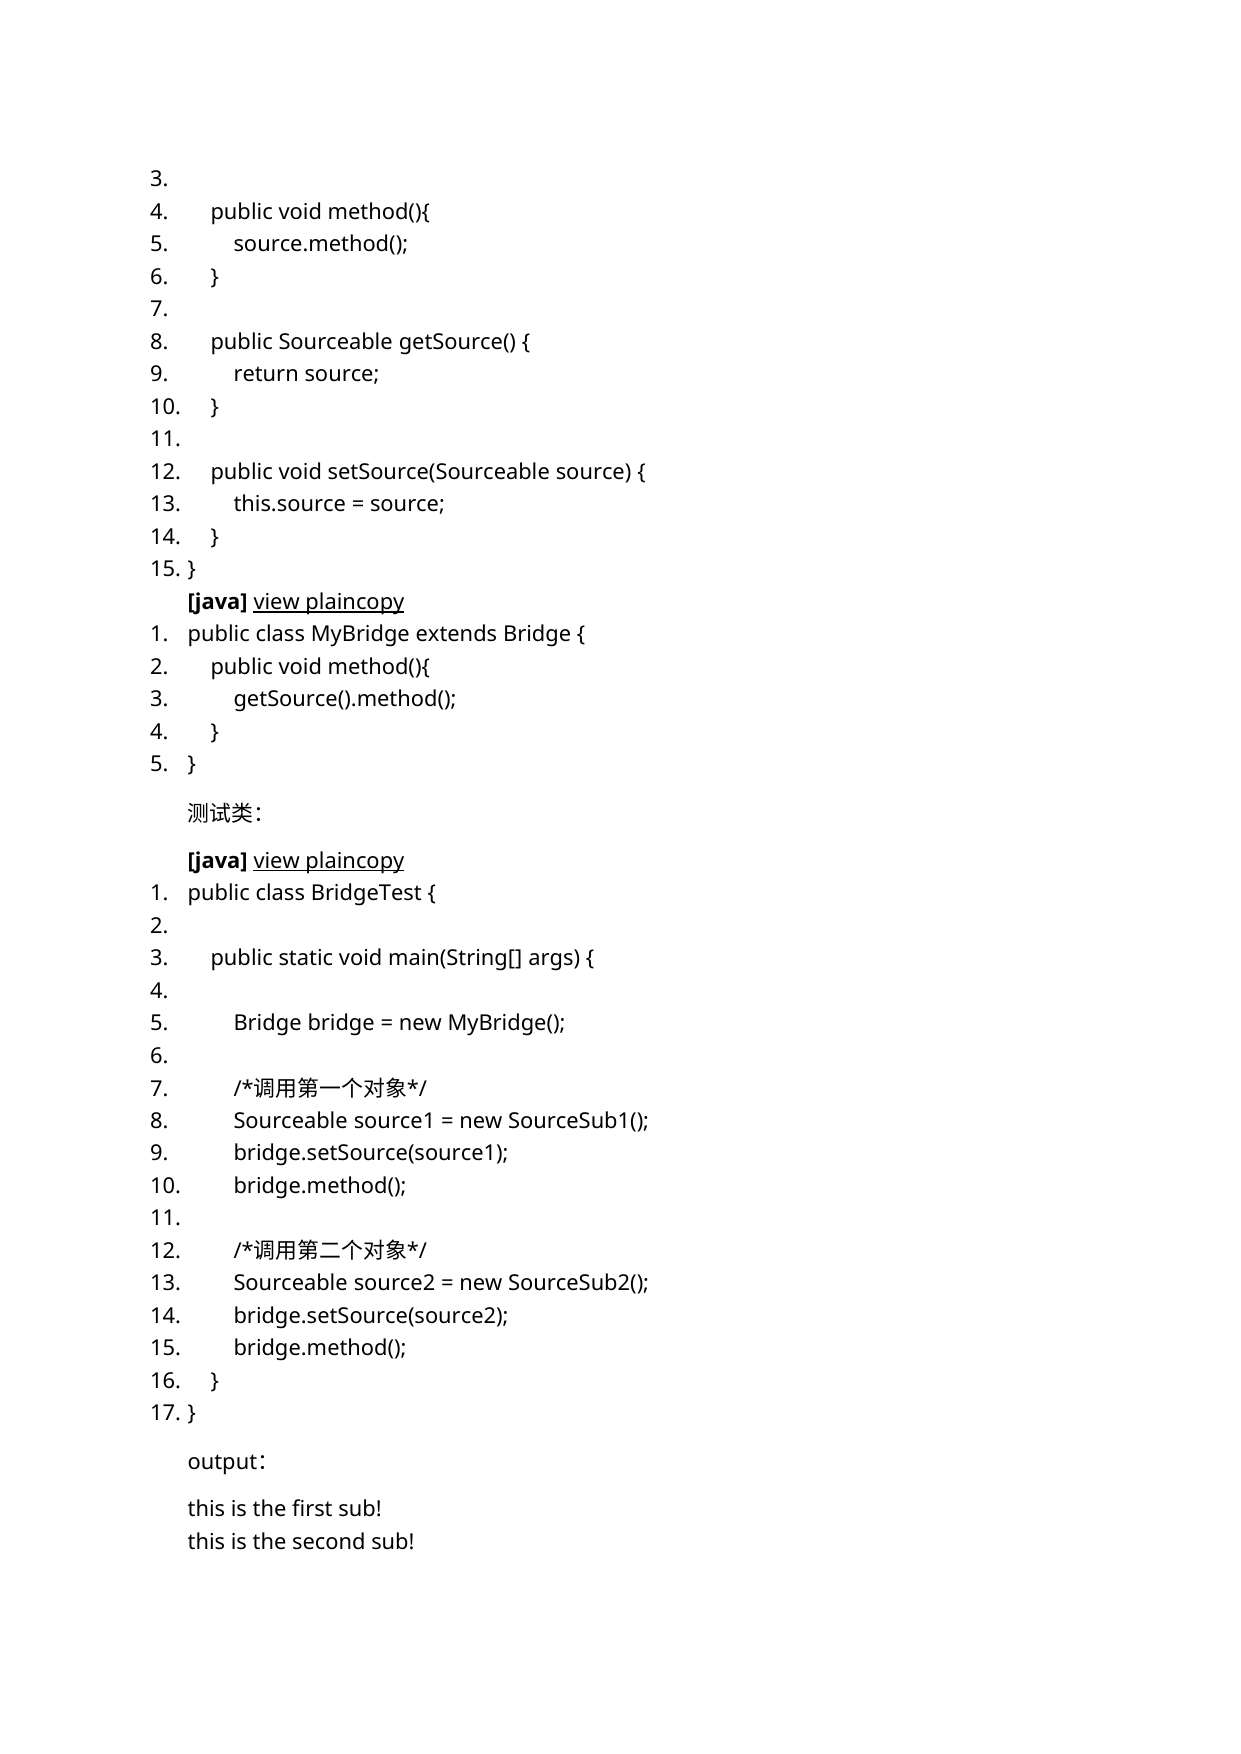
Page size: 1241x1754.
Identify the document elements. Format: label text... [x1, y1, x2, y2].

list bridge.setSource(source2); [150, 1298, 1053, 1331]
text 测试类： [187, 795, 1053, 828]
list } [150, 1396, 1053, 1428]
text [java] view plaincopy [187, 843, 1053, 876]
list public class BridgeTest { [150, 876, 1053, 908]
list Sourceable source2 = new SourceSub2(); [150, 1266, 1053, 1298]
list public class MyBridge extends Bridge { [150, 617, 1053, 649]
list return source; [150, 357, 1053, 389]
list public static void main(String[] args) { [150, 941, 1053, 973]
list } [150, 259, 1053, 292]
list bridge.setSource(source1); [150, 1136, 1053, 1168]
text [java] view plaincopy [187, 584, 1053, 617]
list bridge.method(); [150, 1168, 1053, 1201]
list source.method(); [150, 227, 1053, 259]
list public void method(){ [150, 649, 1053, 682]
list bridge.method(); [150, 1331, 1053, 1363]
list this.source = source; [150, 487, 1053, 519]
list Sourceable source1 = new SourceSub1(); [150, 1103, 1053, 1136]
list } [150, 747, 1053, 779]
list getSource().method(); [150, 682, 1053, 714]
list } [150, 519, 1053, 552]
list } [150, 1363, 1053, 1396]
list } [150, 714, 1053, 747]
list Bridge bridge = new MyBridge(); [150, 1006, 1053, 1038]
list } [150, 389, 1053, 422]
list public void method(){ [150, 194, 1053, 227]
list /*调用第二个对象*/ [150, 1233, 1053, 1266]
text this is the first sub! this is the second sub! [187, 1492, 1053, 1557]
text output： [187, 1444, 1053, 1476]
list } [150, 552, 1053, 584]
list public void setSource(Sourceable source) { [150, 454, 1053, 487]
list public Sourceable getSource() { [150, 324, 1053, 357]
list /*调用第一个对象*/ [150, 1071, 1053, 1103]
